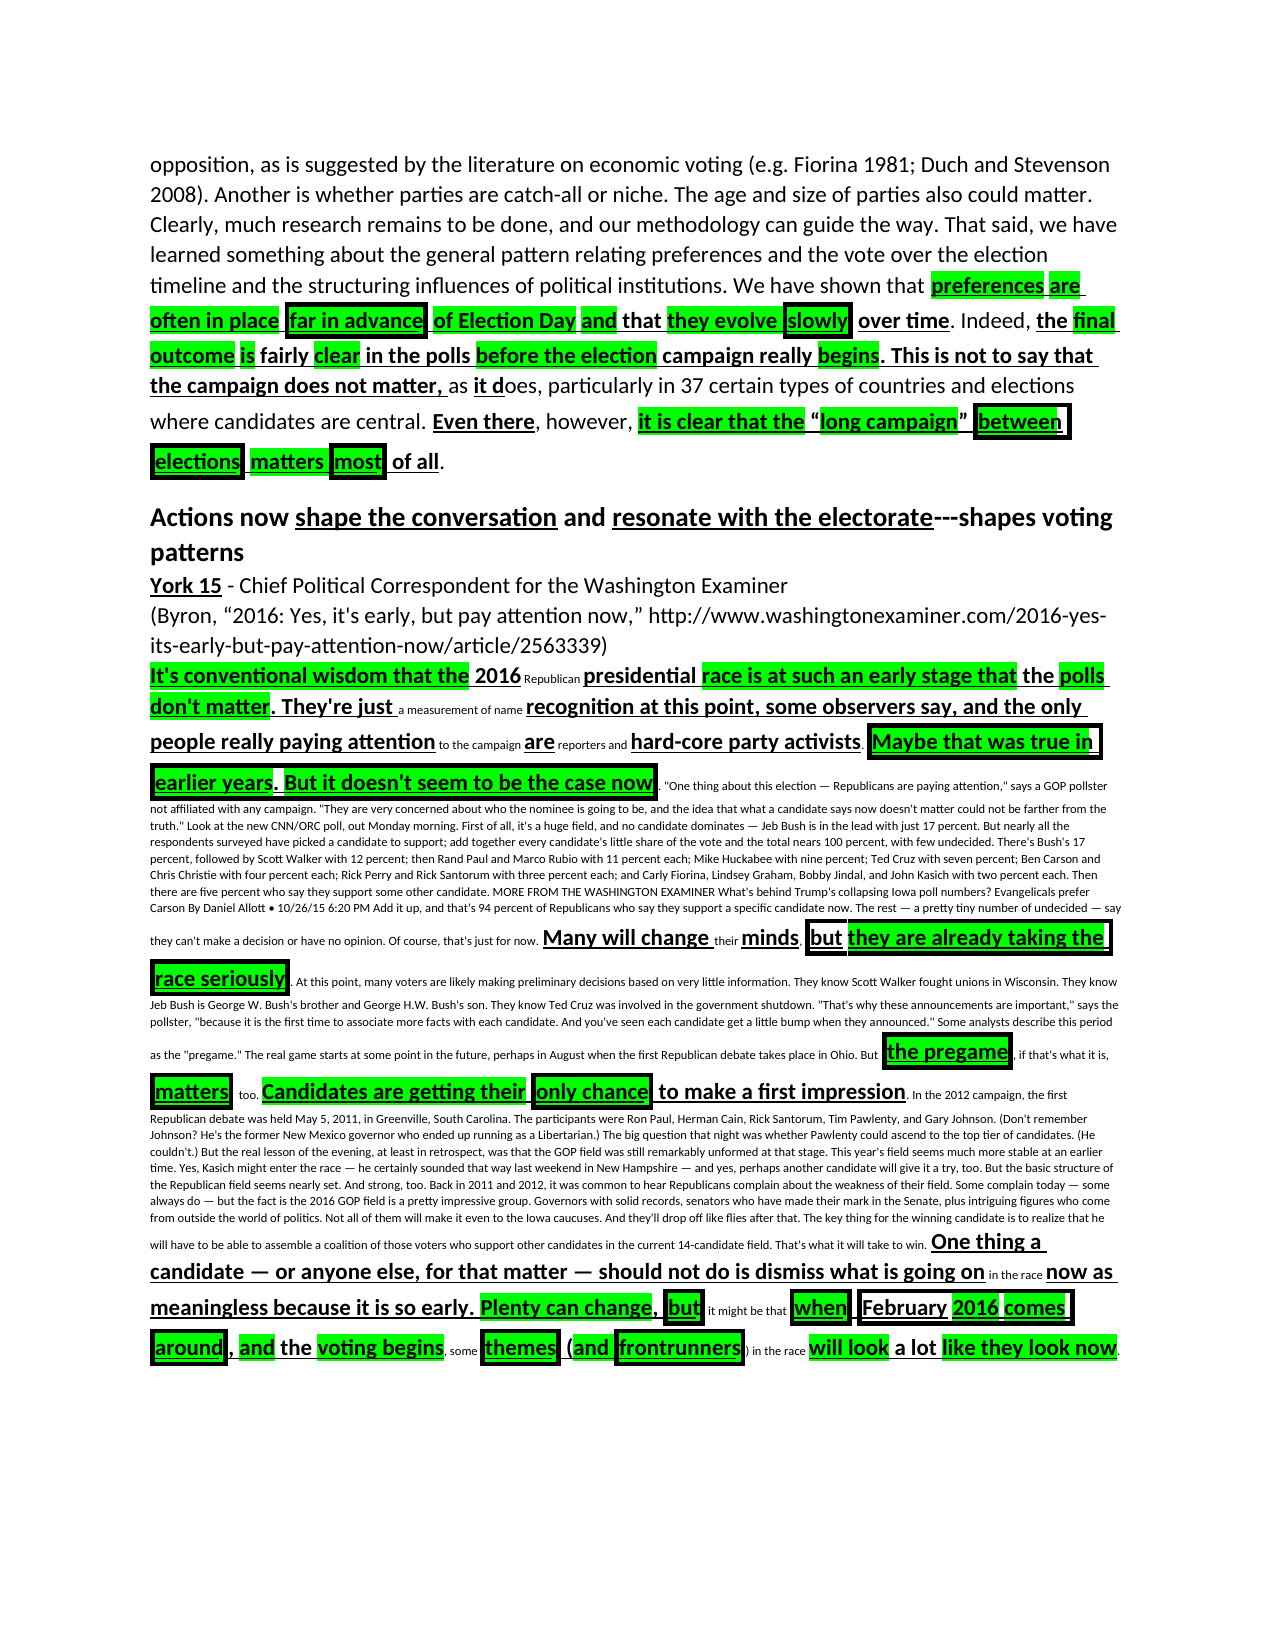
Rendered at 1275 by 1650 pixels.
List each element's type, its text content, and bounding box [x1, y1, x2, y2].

text York 15 - Chief Political Correspondent for the Washington Examiner [150, 571, 1125, 599]
text It's conventional wisdom that the 2016 Republican presidential race is at such an early stage that the polls don't matter. They're just a measurement of name recognition at this point, some observers say, and the only people really paying attention to the campaign are reporters and hard-core party activists. Maybe that was true in earlier years. But it doesn't seem to be the case now. "One thing about this election — Republicans are paying attention," says a GOP pollster not affiliated with any campaign. "They are very concerned about who the nominee is going to be, and the idea that what a candidate says now doesn't matter could not be farther from the truth." Look at the new CNN/ORC poll, out Monday morning. First of all, it's a huge field, and no candidate dominates — Jeb Bush is in the lead with just 17 percent. But nearly all the respondents surveyed have picked a candidate to support; add together every candidate's little share of the vote and the total nears 100 percent, with few undecided. There's Bush's 17 percent, followed by Scott Walker with 12 percent; then Rand Paul and Marco Rubio with 11 percent each; Mike Huckabee with nine percent; Ted Cruz with seven percent; Ben Carson and Chris Christie with four percent each; Rick Perry and Rick Santorum with three percent each; and Carly Fiorina, Lindsey Graham, Bobby Jindal, and John Kasich with two percent each. Then there are five percent who say they support some other candidate. MORE FROM THE WASHINGTON EXAMINER What's behind Trump's collapsing Iowa poll numbers? Evangelicals prefer Carson By Daniel Allott • 10/26/15 6:20 PM Add it up, and that's 94 percent of Republicans who say they support a specific candidate now. The rest — a pretty tiny number of undecided — say they can't make a decision or have no opinion. Of course, that's just for now. Many will change their minds, but they are already taking the race seriously. At this point, many voters are likely making preliminary decisions based on very little information. They know Scott Walker fought unions in Wisconsin. They know Jeb Bush is George W. Bush's brother and George H.W. Bush's son. They know Ted Cruz was involved in the government shutdown. "That's why these announcements are important," says the pollster, "because it is the first time to associate more facts with each candidate. And you've seen each candidate get a little bump when they announced." Some analysts describe this period as the "pregame." The real game starts at some point in the future, perhaps in August when the first Republican debate takes place in Ohio. But the pregame, if that's what it is, matters too. Candidates are getting their only chance to make a first impression. In the 2012 campaign, the first Republican debate was held May 5, 2011, in Greenville, South Carolina. The participants were Ron Paul, Herman Cain, Rick Santorum, Tim Pawlenty, and Gary Johnson. (Don't remember Johnson? He's the former New Mexico governor who ended up running as a Libertarian.) The big question that night was whether Pawlenty could ascend to the top tier of candidates. (He couldn't.) But the real lesson of the evening, at least in retrospect, was that the GOP field was still remarkably unformed at that stage. This year's field seems much more stable at an earlier time. Yes, Kasich might enter the race — he certainly sounded that way last weekend in New Hampshire — and yes, perhaps another candidate will give it a try, too. But the basic structure of the Republican field seems nearly set. And strong, too. Back in 2011 and 2012, it was common to hear Republicans complain about the weakness of their field. Some complain today — some always do — but the fact is the 2016 GOP field is a pretty impressive group. Governors with solid records, senators who have made their mark in the Senate, plus intriguing figures who come from outside the world of politics. Not all of them will make it even to the Iowa caucuses. And they'll drop off like flies after that. The key thing for the winning candidate is to realize that he will have to be able to assemble a coalition of those voters who support other candidates in the current 14-candidate field. That's what it will take to win. One thing a candidate — or anyone else, for that matter — should not do is dismiss what is going on in the race now as meaningless because it is so early. Plenty can change, but it might be that when February 2016 comes around, and the voting begins, some themes (and frontrunners) in the race will look a lot like they look now. [150, 662, 1125, 1366]
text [150, 150, 1125, 480]
text (Byron, “2016: Yes, it's early, but pay attention now,” http://www.washingtonexaminer.com/2016-yes-its-early-but-pay-attention-now/article/2563339) [150, 601, 1125, 659]
subtitle Actions now shape the conversation and resonate with the electorate---shapes voting patterns [150, 500, 1125, 568]
